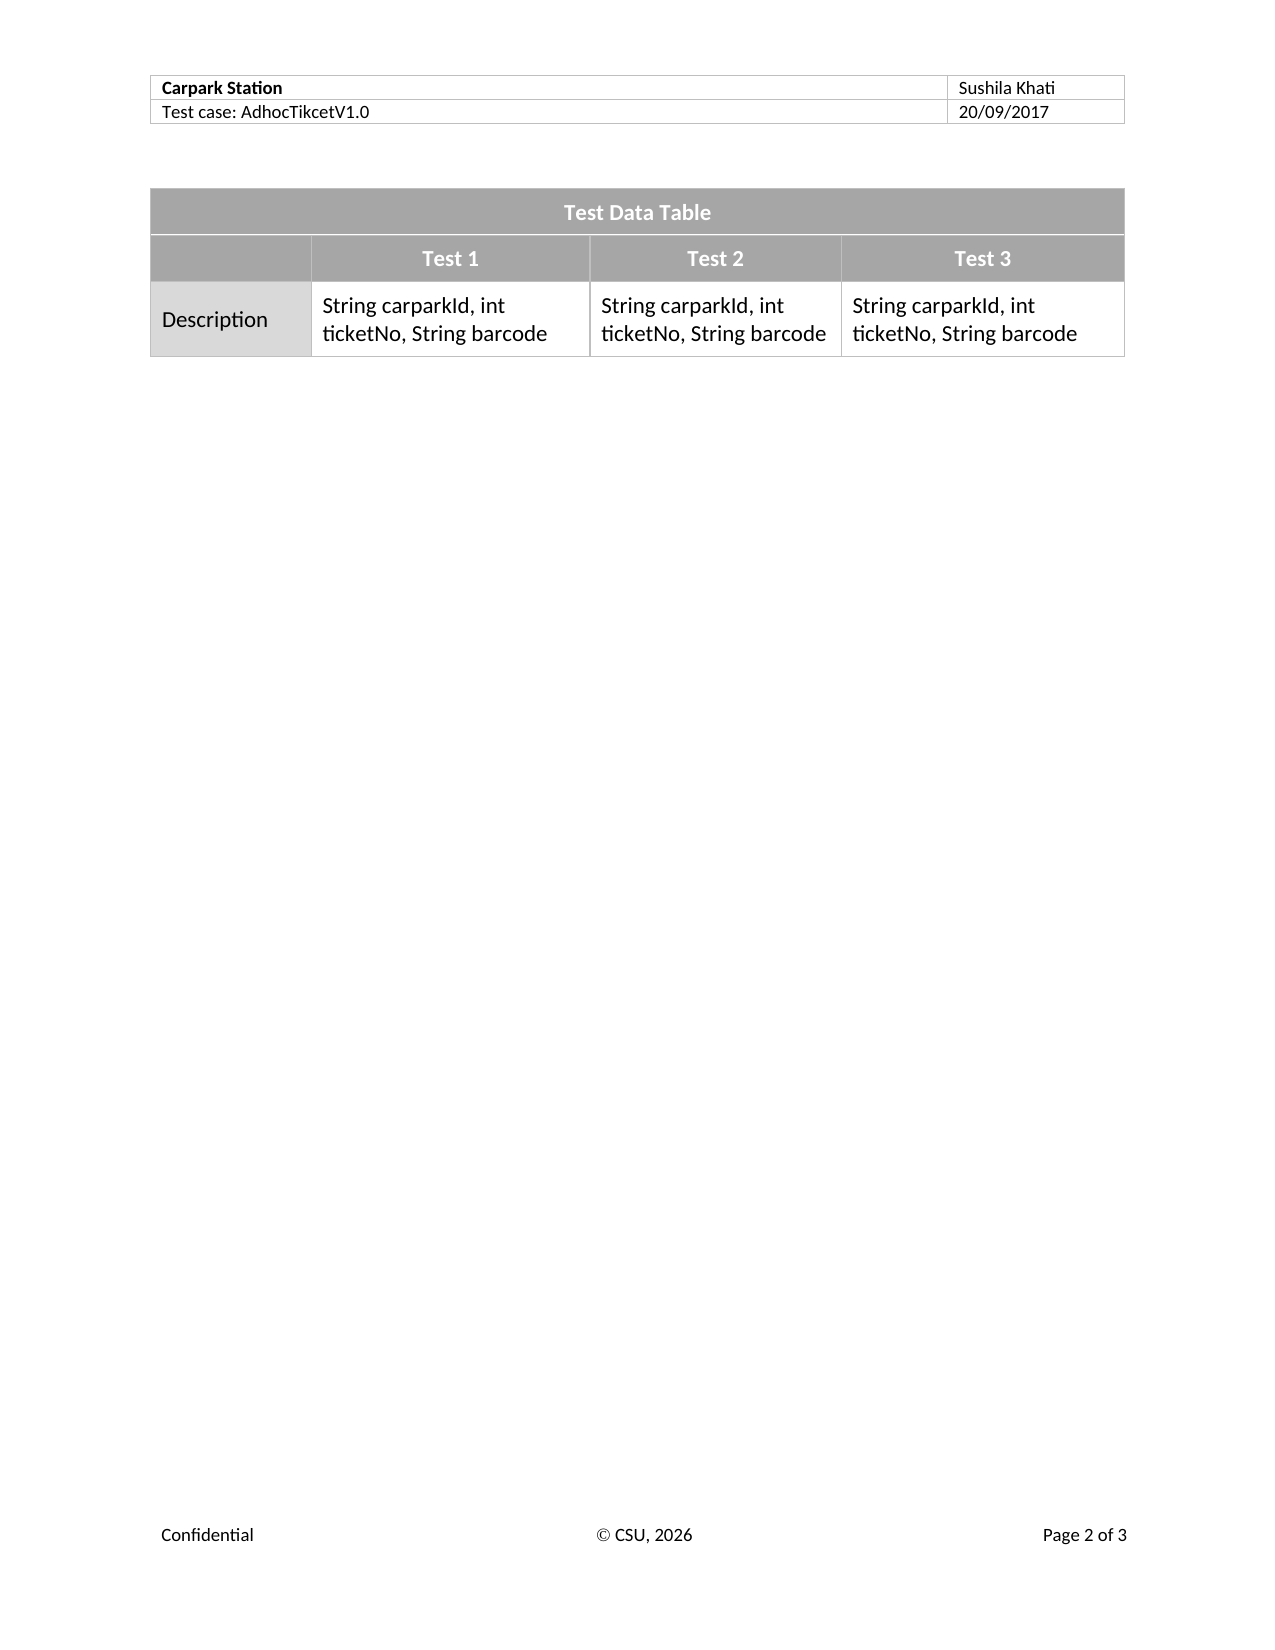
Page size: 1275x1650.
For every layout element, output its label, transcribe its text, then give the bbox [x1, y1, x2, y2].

table_cell String carparkId, int ticketNo, String barcode [312, 282, 589, 356]
table_cell String carparkId, int ticketNo, String barcode [591, 282, 841, 356]
table_cell Test 3 [842, 236, 1124, 281]
table_cell [151, 236, 311, 281]
table_cell Test 1 [312, 236, 589, 281]
table_cell Test 2 [591, 236, 841, 281]
table_cell Description [151, 282, 311, 356]
table_header Test Data Table [151, 189, 1124, 234]
table_cell String carparkId, int ticketNo, String barcode [842, 282, 1124, 356]
